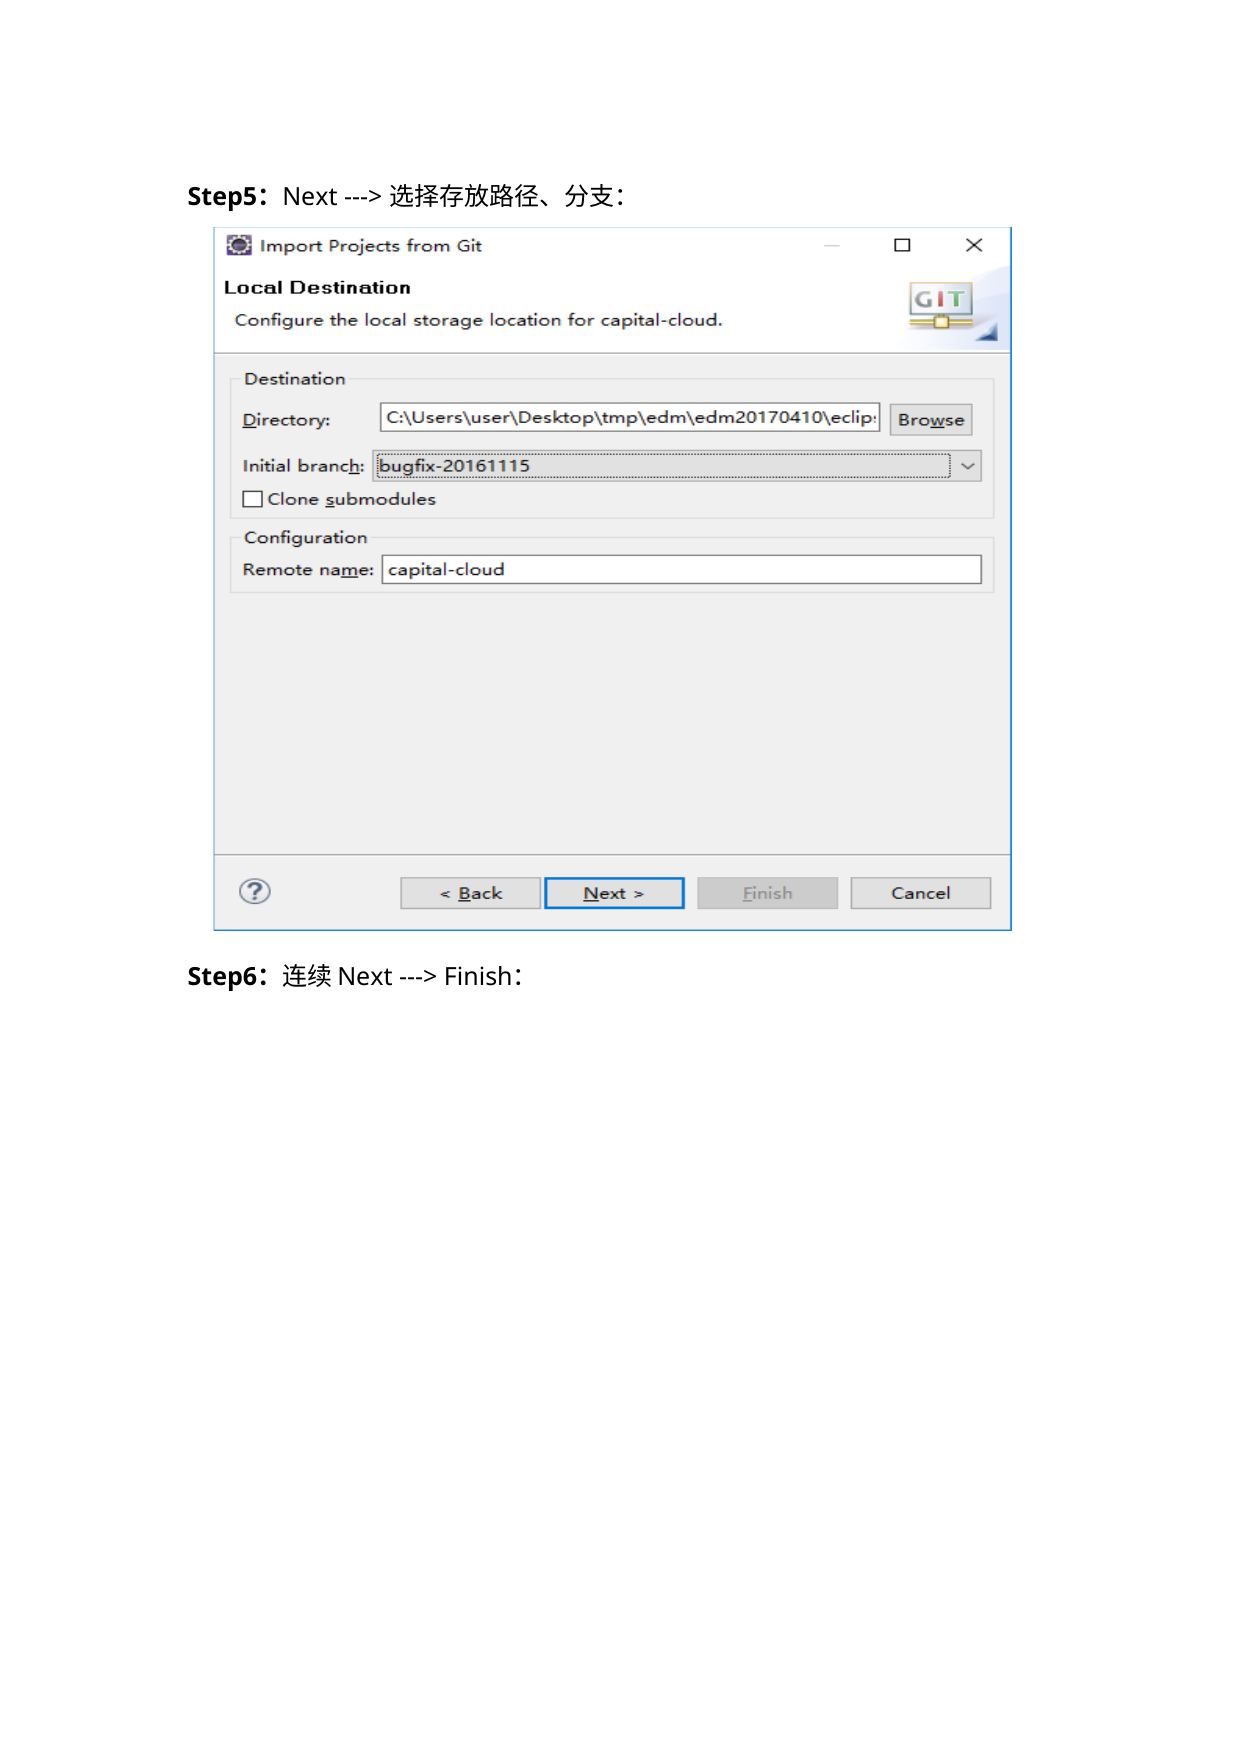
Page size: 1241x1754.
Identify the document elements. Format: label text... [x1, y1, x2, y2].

text Step6：连续Next ---> Finish： [187, 942, 1053, 1007]
text Step5：Next ---> 选择存放路径、分支： [187, 162, 1053, 227]
picture [213, 227, 1012, 931]
